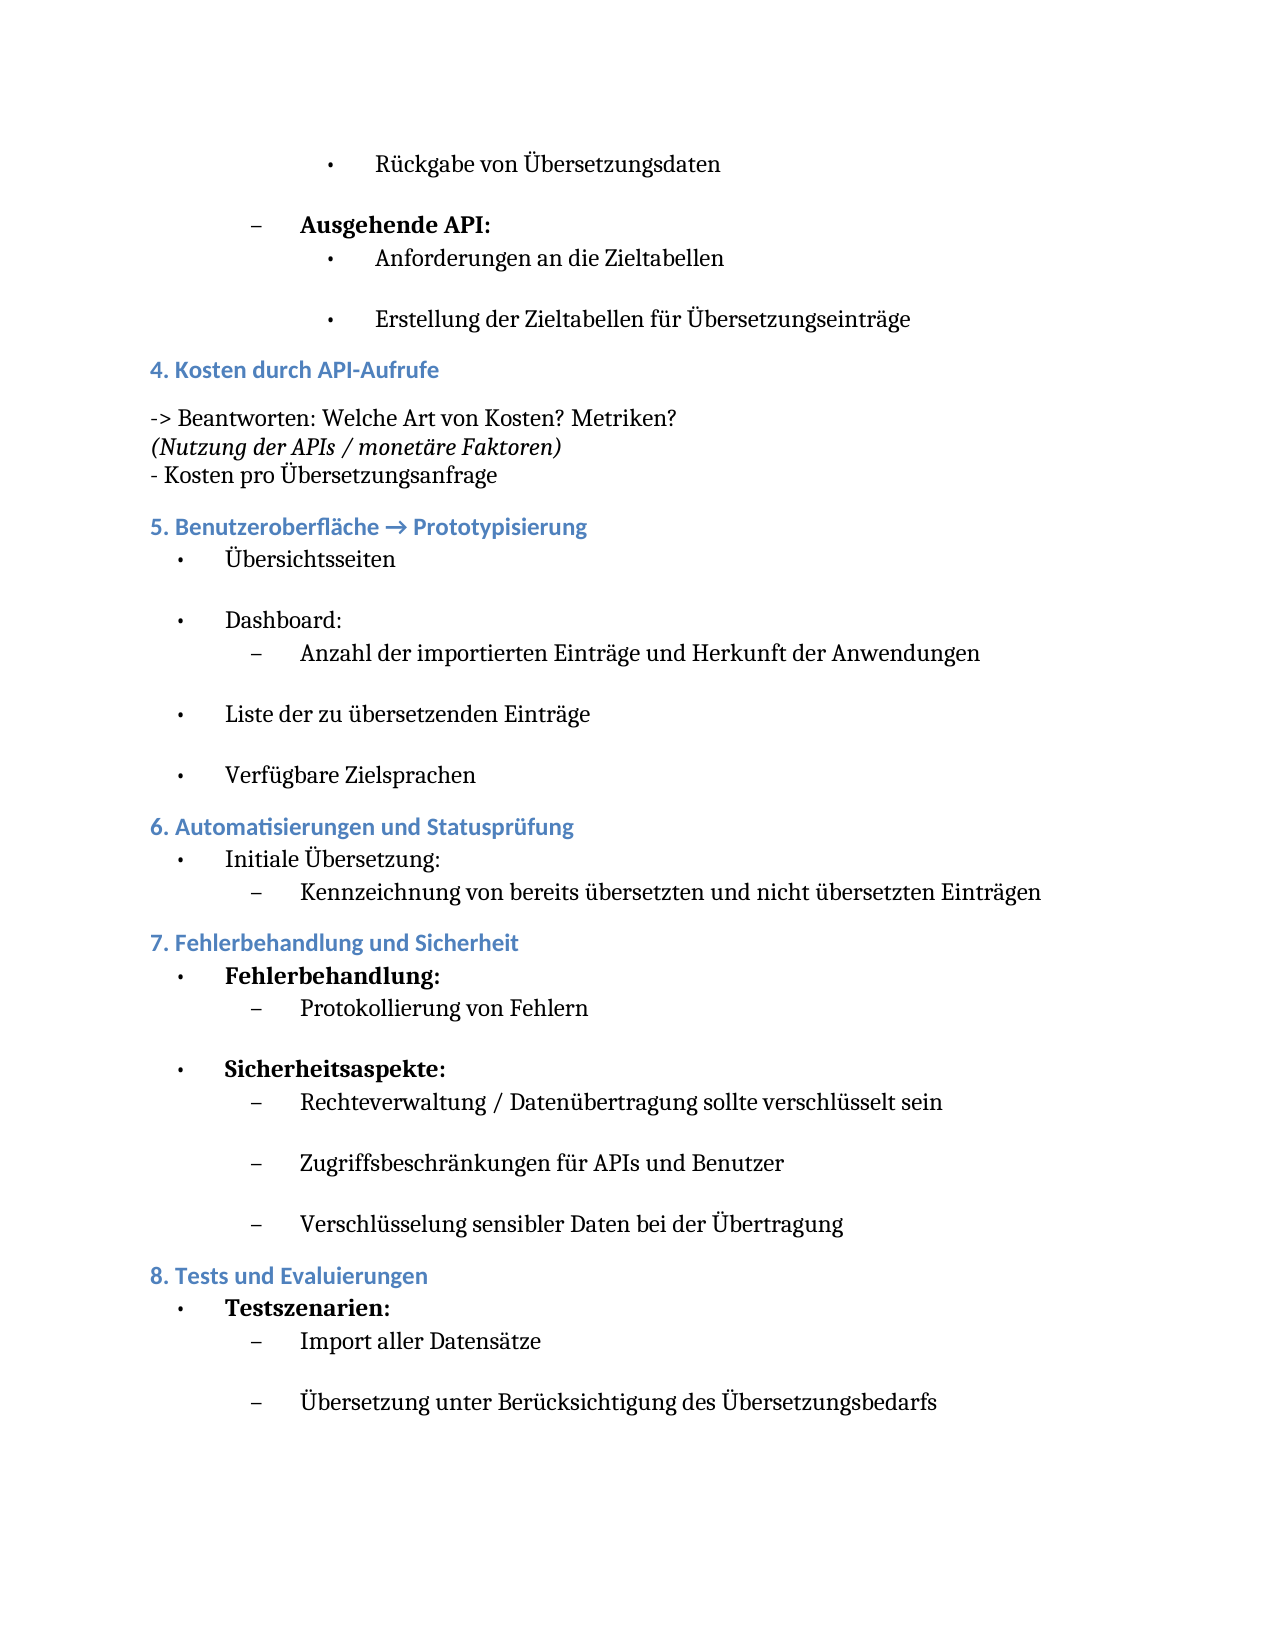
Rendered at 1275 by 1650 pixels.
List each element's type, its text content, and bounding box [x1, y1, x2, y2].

list Protokollierung von Fehlern [250, 994, 1125, 1052]
list Verfügbare Zielsprachen [175, 761, 1125, 790]
subtitle 4. Kosten durch API-Aufrufe [150, 354, 1125, 385]
list Rechteverwaltung / Datenübertragung sollte verschlüsselt sein [250, 1088, 1125, 1145]
list Anforderungen an die Zieltabellen [325, 244, 1125, 301]
list Initiale Übersetzung: [175, 845, 1125, 874]
list Rückgabe von Übersetzungsdaten [325, 150, 1125, 207]
list Import aller Datensätze [250, 1327, 1125, 1384]
list Liste der zu übersetzenden Einträge [175, 700, 1125, 758]
list Verschlüsselung sensibler Daten bei der Übertragung [250, 1210, 1125, 1239]
list Übersichtsseiten [175, 545, 1125, 603]
list Ausgehende API: [250, 211, 1125, 240]
subtitle 6. Automatisierungen und Statusprüfung [150, 811, 1125, 842]
subtitle 8. Tests und Evaluierungen [150, 1260, 1125, 1291]
text -> Beantworten: Welche Art von Kosten? Metriken? (Nutzung der APIs / monetäre Faktoren) - Kosten pro Übersetzungsanfrage [150, 404, 1125, 490]
list Sicherheitsaspekte: [175, 1055, 1125, 1084]
list Erstellung der Zieltabellen für Übersetzungseinträge [325, 305, 1125, 334]
subtitle 5. Benutzeroberfläche → Prototypisierung [150, 511, 1125, 541]
list Kennzeichnung von bereits übersetzten und nicht übersetzten Einträgen [250, 878, 1125, 907]
list Dashboard: [175, 606, 1125, 635]
list Übersetzung unter Berücksichtigung des Übersetzungsbedarfs [250, 1388, 1125, 1446]
list Anzahl der importierten Einträge und Herkunft der Anwendungen [250, 639, 1125, 696]
list Testszenarien: [175, 1294, 1125, 1323]
list Fehlerbehandlung: [175, 962, 1125, 990]
list Zugriffsbeschränkungen für APIs und Benutzer [250, 1149, 1125, 1207]
subtitle 7. Fehlerbehandlung und Sicherheit [150, 927, 1125, 958]
